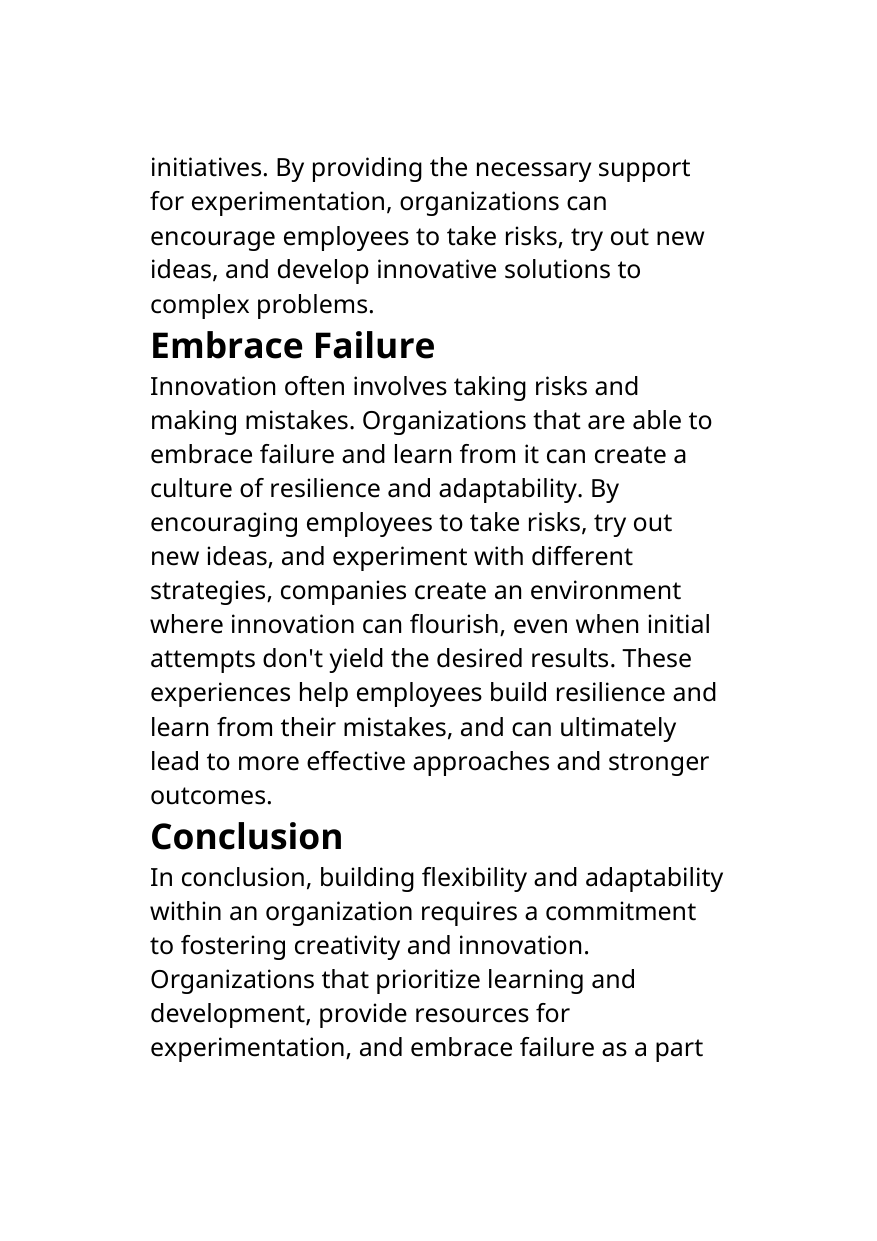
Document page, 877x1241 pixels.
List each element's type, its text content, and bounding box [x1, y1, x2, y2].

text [150, 150, 727, 320]
subtitle Embrace Failure [150, 320, 727, 368]
subtitle Conclusion [150, 811, 727, 859]
text Innovation often involves taking risks and making mistakes. Organizations that are able to embrace failure and learn from it can create a culture of resilience and adaptability. By encouraging employees to take risks, try out new ideas, and experiment with different strategies, companies create an environment where innovation can flourish, even when initial attempts don't yield the desired results. These experiences help employees build resilience and learn from their mistakes, and can ultimately lead to more effective approaches and stronger outcomes. [150, 368, 727, 811]
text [150, 859, 727, 1064]
